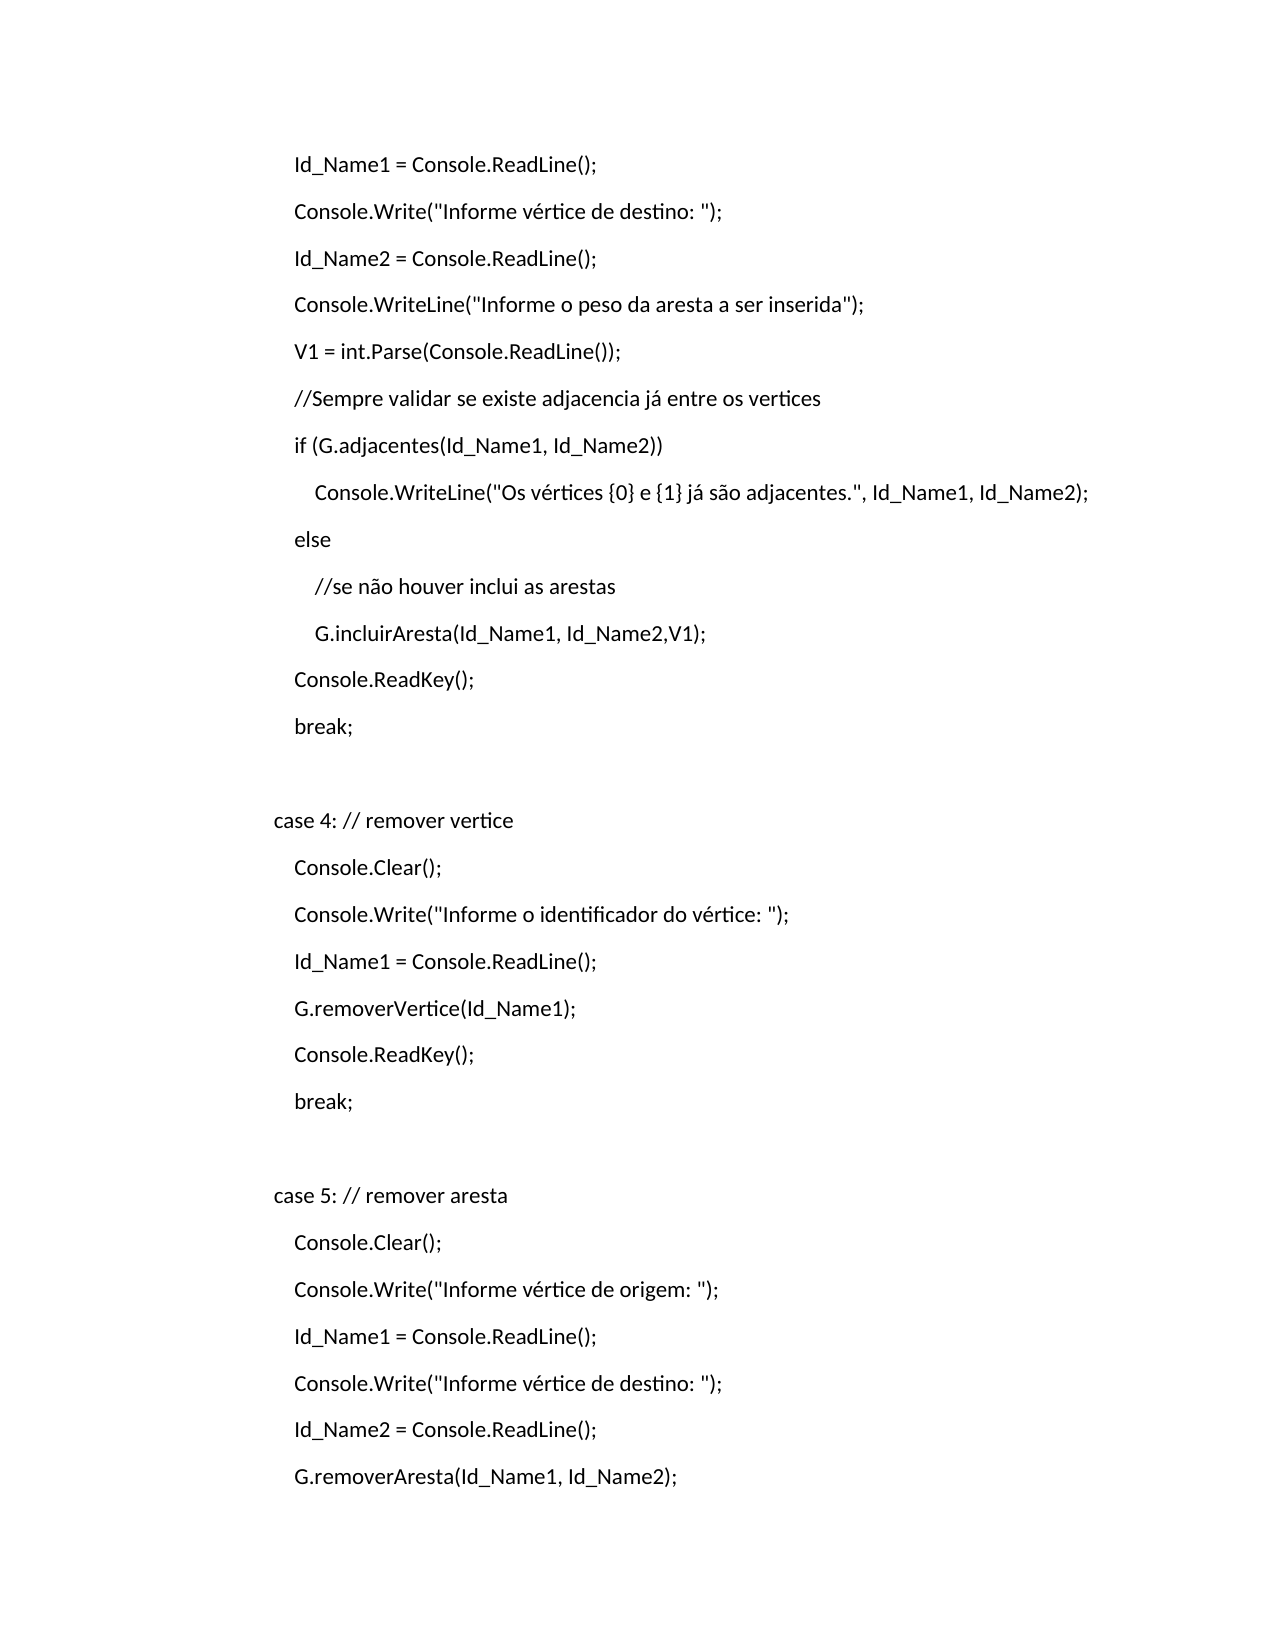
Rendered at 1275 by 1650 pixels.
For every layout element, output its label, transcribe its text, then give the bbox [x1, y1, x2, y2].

text if (G.adjacentes(Id_Name1, Id_Name2)) [150, 431, 1125, 459]
text G.removerAresta(Id_Name1, Id_Name2); [150, 1462, 1125, 1491]
text Console.WriteLine("Os vértices {0} e {1} já são adjacentes.", Id_Name1, Id_Name2); [150, 478, 1125, 506]
text Console.Write("Informe vértice de destino: "); [150, 197, 1125, 225]
text //se não houver inclui as arestas [150, 572, 1125, 600]
text Console.WriteLine("Informe o peso da aresta a ser inserida"); [150, 291, 1125, 319]
text Id_Name2 = Console.ReadLine(); [150, 1416, 1125, 1444]
text Id_Name1 = Console.ReadLine(); [150, 150, 1125, 178]
text Id_Name2 = Console.ReadLine(); [150, 244, 1125, 272]
text G.incluirAresta(Id_Name1, Id_Name2,V1); [150, 619, 1125, 647]
text Console.Write("Informe o identificador do vértice: "); [150, 900, 1125, 928]
text G.removerVertice(Id_Name1); [150, 994, 1125, 1022]
text else [150, 525, 1125, 553]
text case 5: // remover aresta [150, 1181, 1125, 1209]
text Console.ReadKey(); [150, 666, 1125, 694]
text Console.Clear(); [150, 853, 1125, 881]
text //Sempre validar se existe adjacencia já entre os vertices [150, 384, 1125, 412]
text break; [150, 1087, 1125, 1116]
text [150, 1275, 1125, 1303]
text V1 = int.Parse(Console.ReadLine()); [150, 337, 1125, 366]
text case 4: // remover vertice [150, 806, 1125, 834]
text Id_Name1 = Console.ReadLine(); [150, 947, 1125, 975]
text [150, 1369, 1125, 1397]
text Console.ReadKey(); [150, 1041, 1125, 1069]
text Id_Name1 = Console.ReadLine(); [150, 1322, 1125, 1350]
text Console.Clear(); [150, 1228, 1125, 1256]
text break; [150, 712, 1125, 741]
